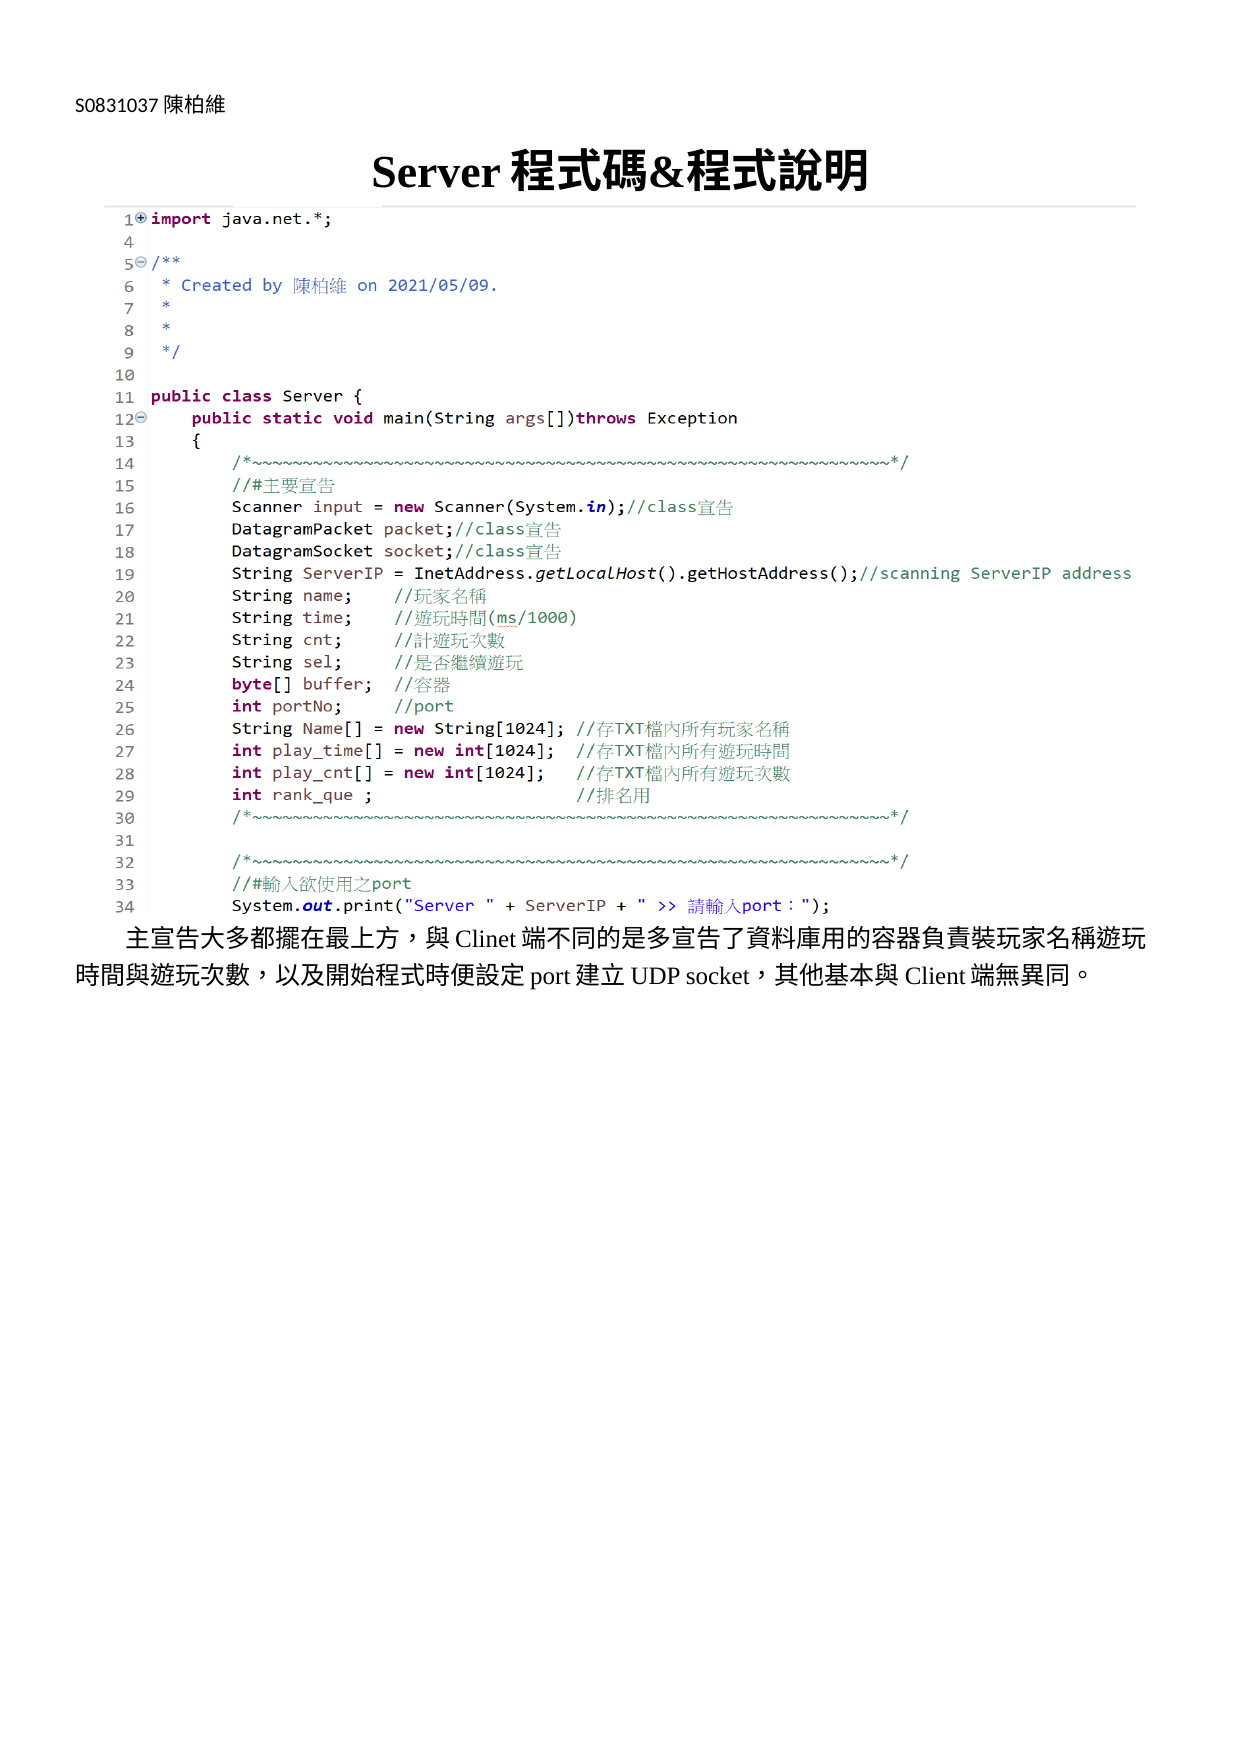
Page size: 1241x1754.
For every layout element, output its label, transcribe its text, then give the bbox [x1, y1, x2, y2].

picture [104, 205, 1136, 914]
text Server程式碼&程式說明 [75, 130, 1165, 205]
text 主宣告大多都擺在最上方，與Clinet端不同的是多宣告了資料庫用的容器負責裝玩家名稱遊玩時間與遊玩次數，以及開始程式時便設定port建立UDP socket，其他基本與Client端無異同。 [75, 918, 1165, 993]
